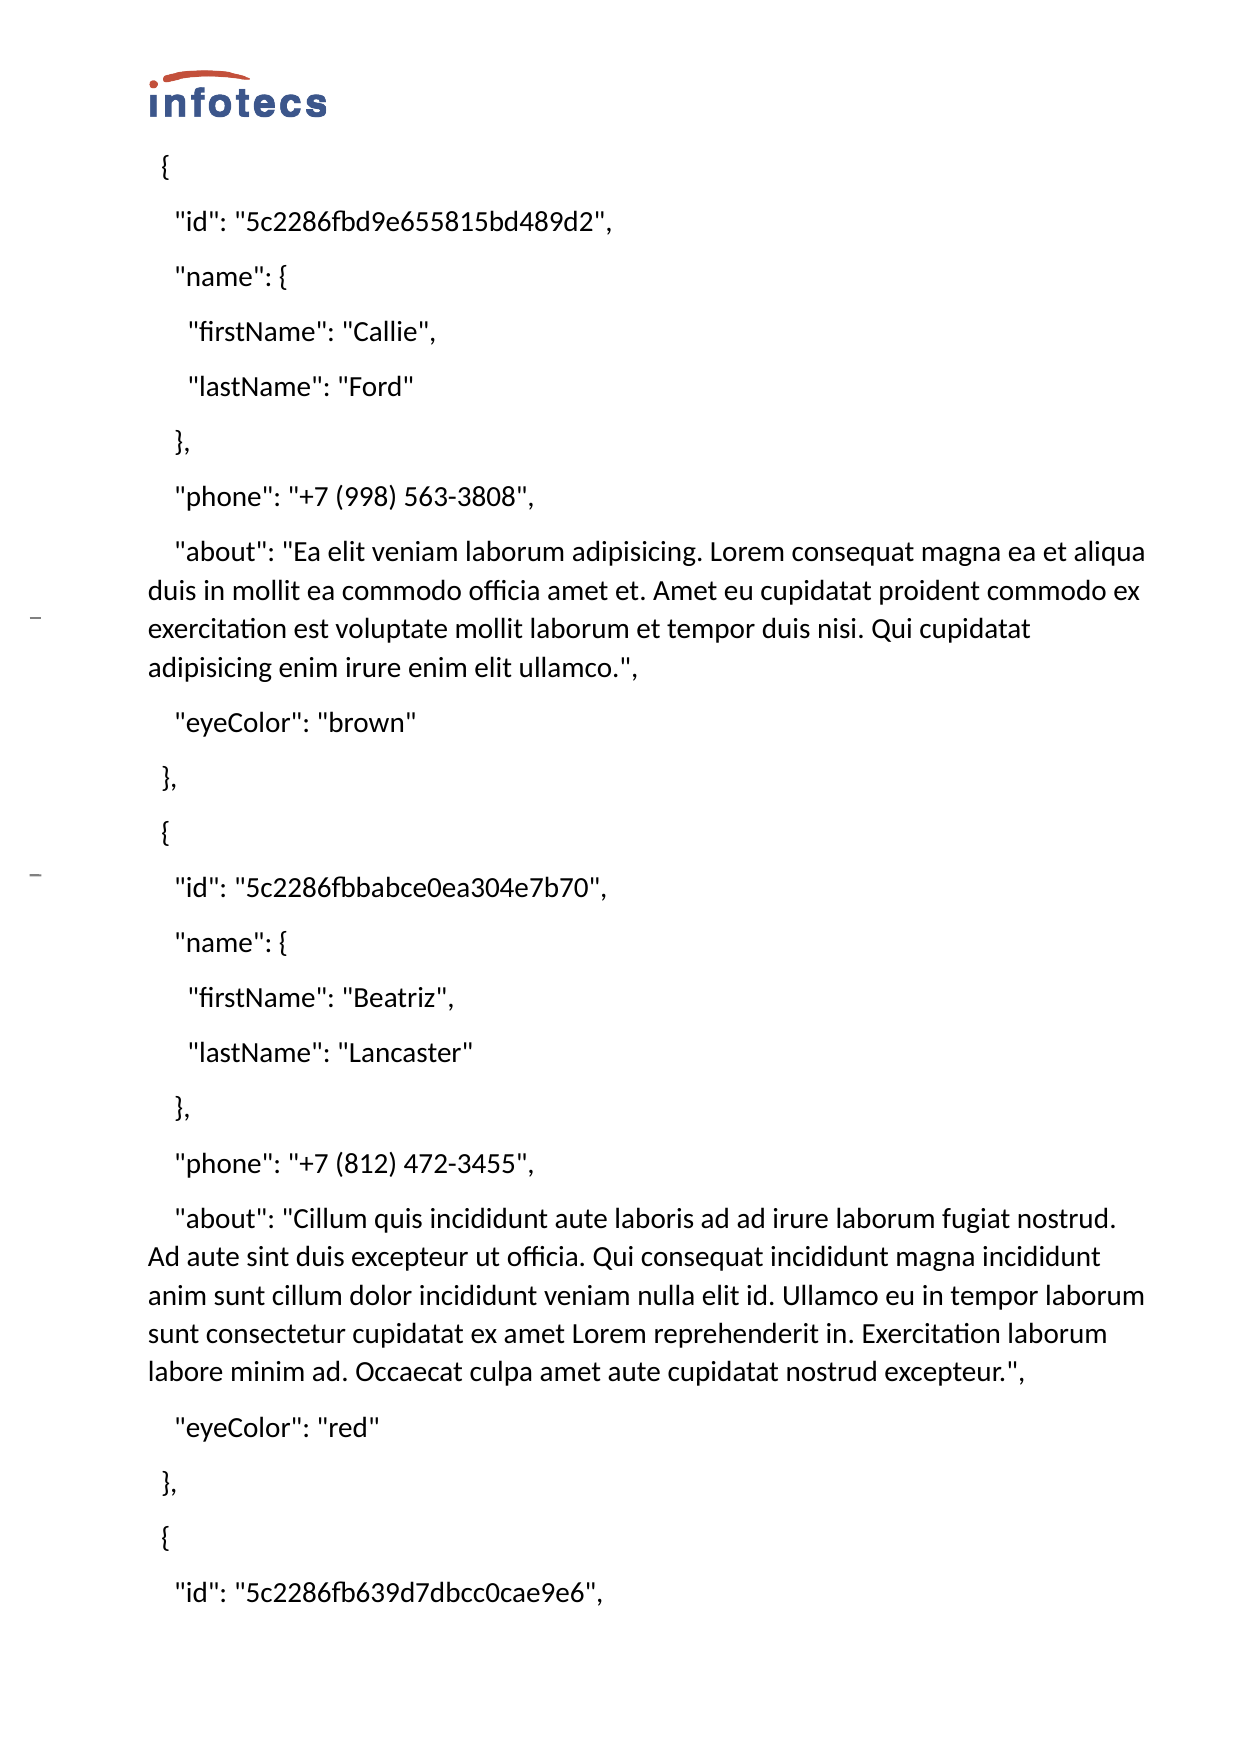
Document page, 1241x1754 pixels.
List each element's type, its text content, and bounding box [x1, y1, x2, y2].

text "phone": "+7 (998) 563-3808", [148, 478, 1152, 514]
text }, [148, 423, 1152, 459]
picture [148, 70, 327, 118]
text "lastName": "Ford" [148, 368, 1152, 404]
text "id": "5c2286fbd9e655815bd489d2", [148, 203, 1152, 238]
text "about": "Ea elit veniam laborum adipisicing. Lorem consequat magna ea et aliqua duis in mollit ea commodo officia amet et. Amet eu cupidatat proident commodo ex exercitation est voluptate mollit laborum et tempor duis nisi. Qui cupidatat adipisicing enim irure enim elit ullamco.", [148, 533, 1152, 684]
text "id": "5c2286fb639d7dbcc0cae9e6", [148, 1574, 1152, 1609]
text "name": { [148, 258, 1152, 293]
text "firstName": "Callie", [148, 313, 1152, 349]
text "eyeColor": "brown" [148, 704, 1152, 739]
text }, [148, 759, 1152, 794]
text { [148, 1519, 1152, 1554]
text }, [148, 1464, 1152, 1499]
text { [148, 148, 1152, 183]
text "eyeColor": "red" [148, 1409, 1152, 1444]
text "name": { [148, 924, 1152, 960]
text "lastName": "Lancaster" [148, 1034, 1152, 1070]
text "about": "Cillum quis incididunt aute laboris ad ad irure laborum fugiat nostrud. Ad aute sint duis excepteur ut officia. Qui consequat incididunt magna incididunt anim sunt cillum dolor incididunt veniam nulla elit id. Ullamco eu in tempor laborum sunt consectetur cupidatat ex amet Lorem reprehenderit in. Exercitation laborum labore minim ad. Occaecat culpa amet aute cupidatat nostrud excepteur.", [148, 1200, 1152, 1389]
text { [148, 814, 1152, 850]
text }, [148, 1089, 1152, 1125]
text "firstName": "Beatriz", [148, 979, 1152, 1015]
text "phone": "+7 (812) 472-3455", [148, 1145, 1152, 1180]
text "id": "5c2286fbbabce0ea304e7b70", [148, 869, 1152, 905]
